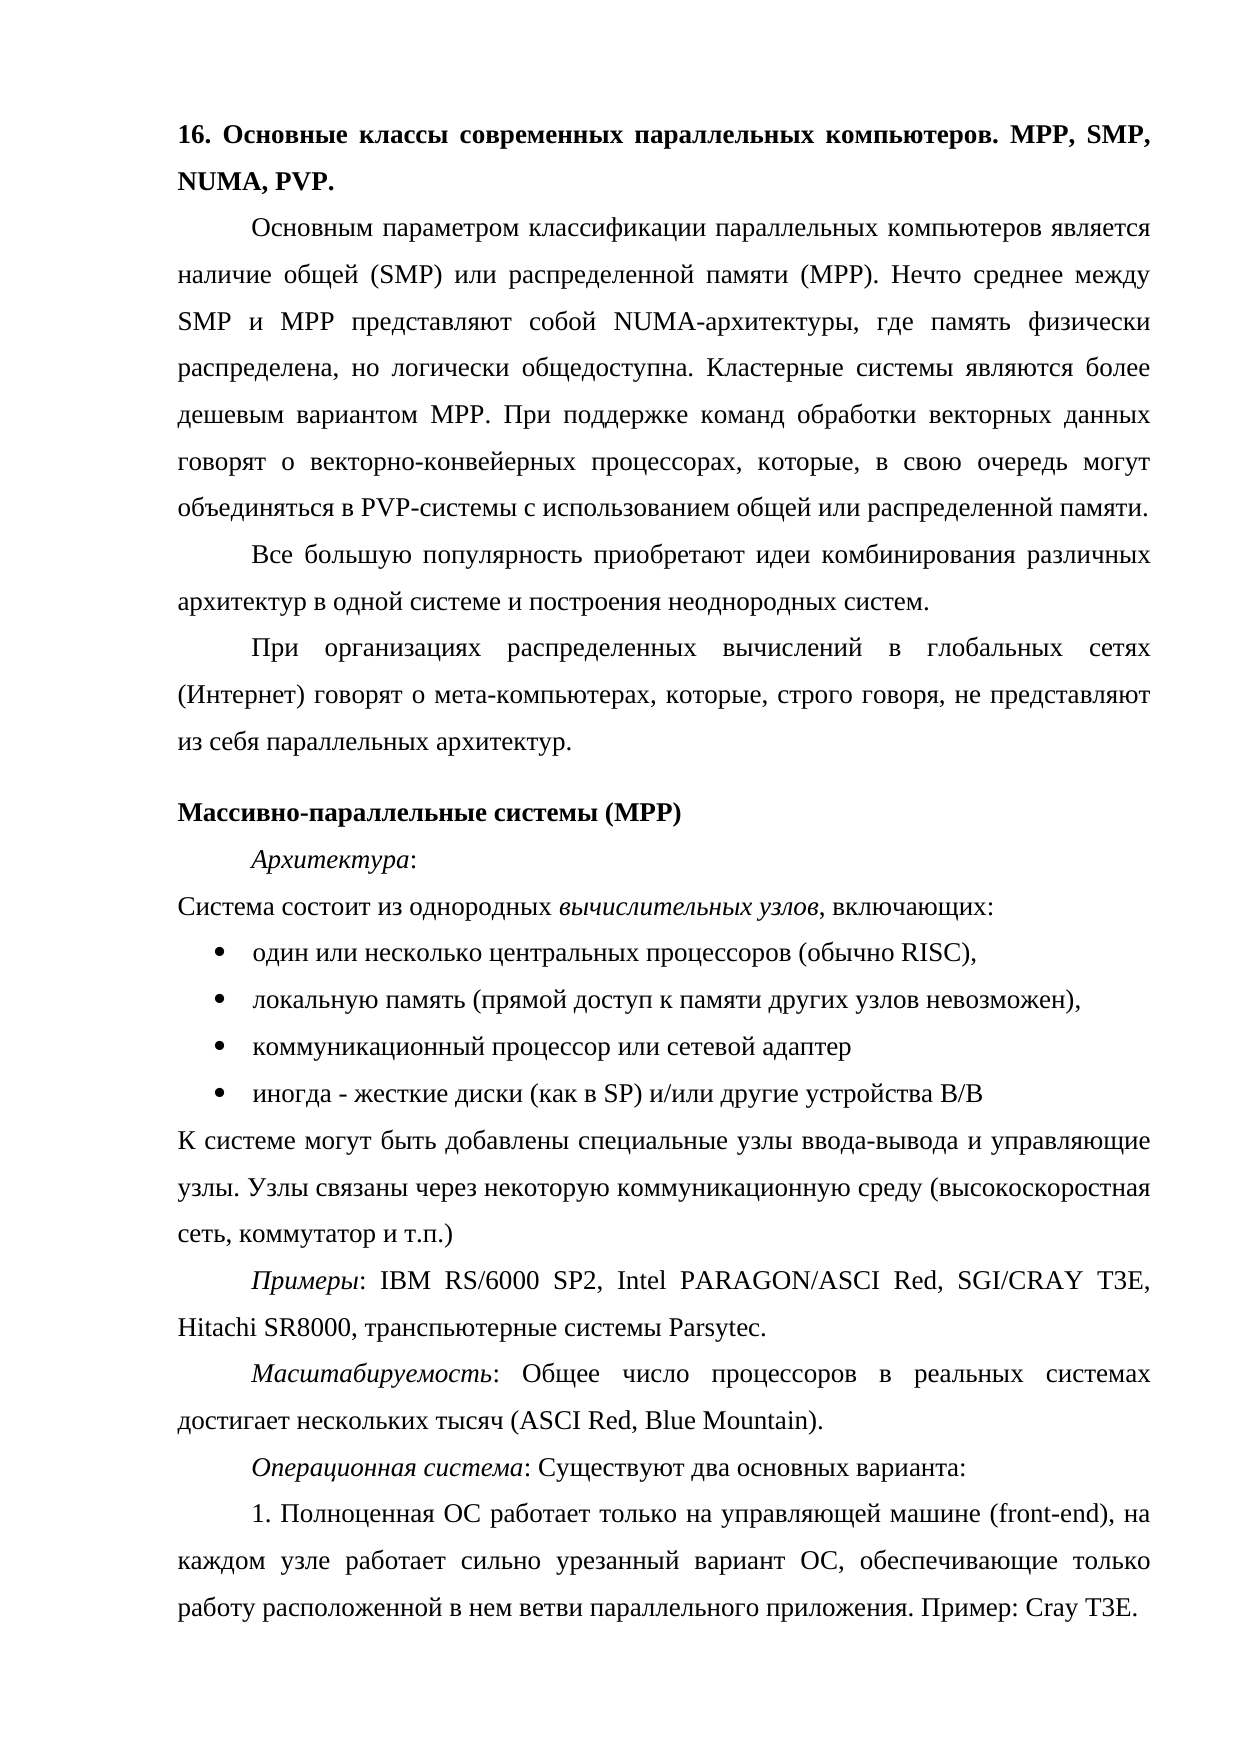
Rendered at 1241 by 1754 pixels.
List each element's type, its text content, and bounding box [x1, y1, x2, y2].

list локальную память (прямой доступ к памяти других узлов невозможен), [215, 983, 1152, 1014]
text Все большую популярность приобретают идеи комбинирования различных архитектур в одной системе и построения неоднородных систем. [177, 538, 1152, 616]
text 1. Полноценная ОС работает только на управляющей машине (front-end), на каждом узле работает сильно урезанный вариант ОС, обеспечивающие только работу расположенной в нем ветви параллельного приложения. Пример: Cray T3E. [177, 1497, 1152, 1622]
list коммуникационный процессор или сетевой адаптер [215, 1030, 1152, 1061]
text Массивно-параллельные системы (MPP) [177, 796, 1152, 828]
list один или несколько центральных процессоров (обычно RISC), [215, 936, 1152, 968]
text Основным параметром классификации параллельных компьютеров является наличие общей (SMP) или распределенной памяти (MPP). Нечто среднее между SMP и MPP представляют собой NUMA-архитектуры, где память физически распределена, но логически общедоступна. Кластерные системы являются более дешевым вариантом MPP. При поддержке команд обработки векторных данных говорят о векторно-конвейерных процессорах, которые, в свою очередь могут объединяться в PVP-системы с использованием общей или распределенной памяти. [177, 211, 1152, 523]
text Архитектура: [177, 843, 1152, 874]
text Масштабируемость: Общее число процессоров в реальных системах достигает нескольких тысяч (ASCI Red, Blue Mountain). [177, 1357, 1152, 1435]
text К системе могут быть добавлены специальные узлы ввода-вывода и управляющие узлы. Узлы связаны через некоторую коммуникационную среду (высокоскоростная сеть, коммутатор и т.п.) [177, 1124, 1152, 1248]
list иногда - жесткие диски (как в SP) и/или другие устройства В/В [215, 1077, 1152, 1108]
text Система состоит из однородных вычислительных узлов, включающих: [177, 890, 1152, 921]
text Операционная система: Существуют два основных варианта: [177, 1451, 1152, 1482]
text При организациях распределенных вычислений в глобальных сетях (Интернет) говорят о мета-компьютерах, которые, строго говоря, не представляют из себя параллельных архитектур. [177, 631, 1152, 756]
text Примеры: IBM RS/6000 SP2, Intel PARAGON/ASCI Red, SGI/CRAY T3E, Hitachi SR8000, транспьютерные системы Parsytec. [177, 1264, 1152, 1342]
text 16. Основные классы современных параллельных компьютеров. MPP, SMP, NUMA, PVP. [177, 118, 1152, 196]
